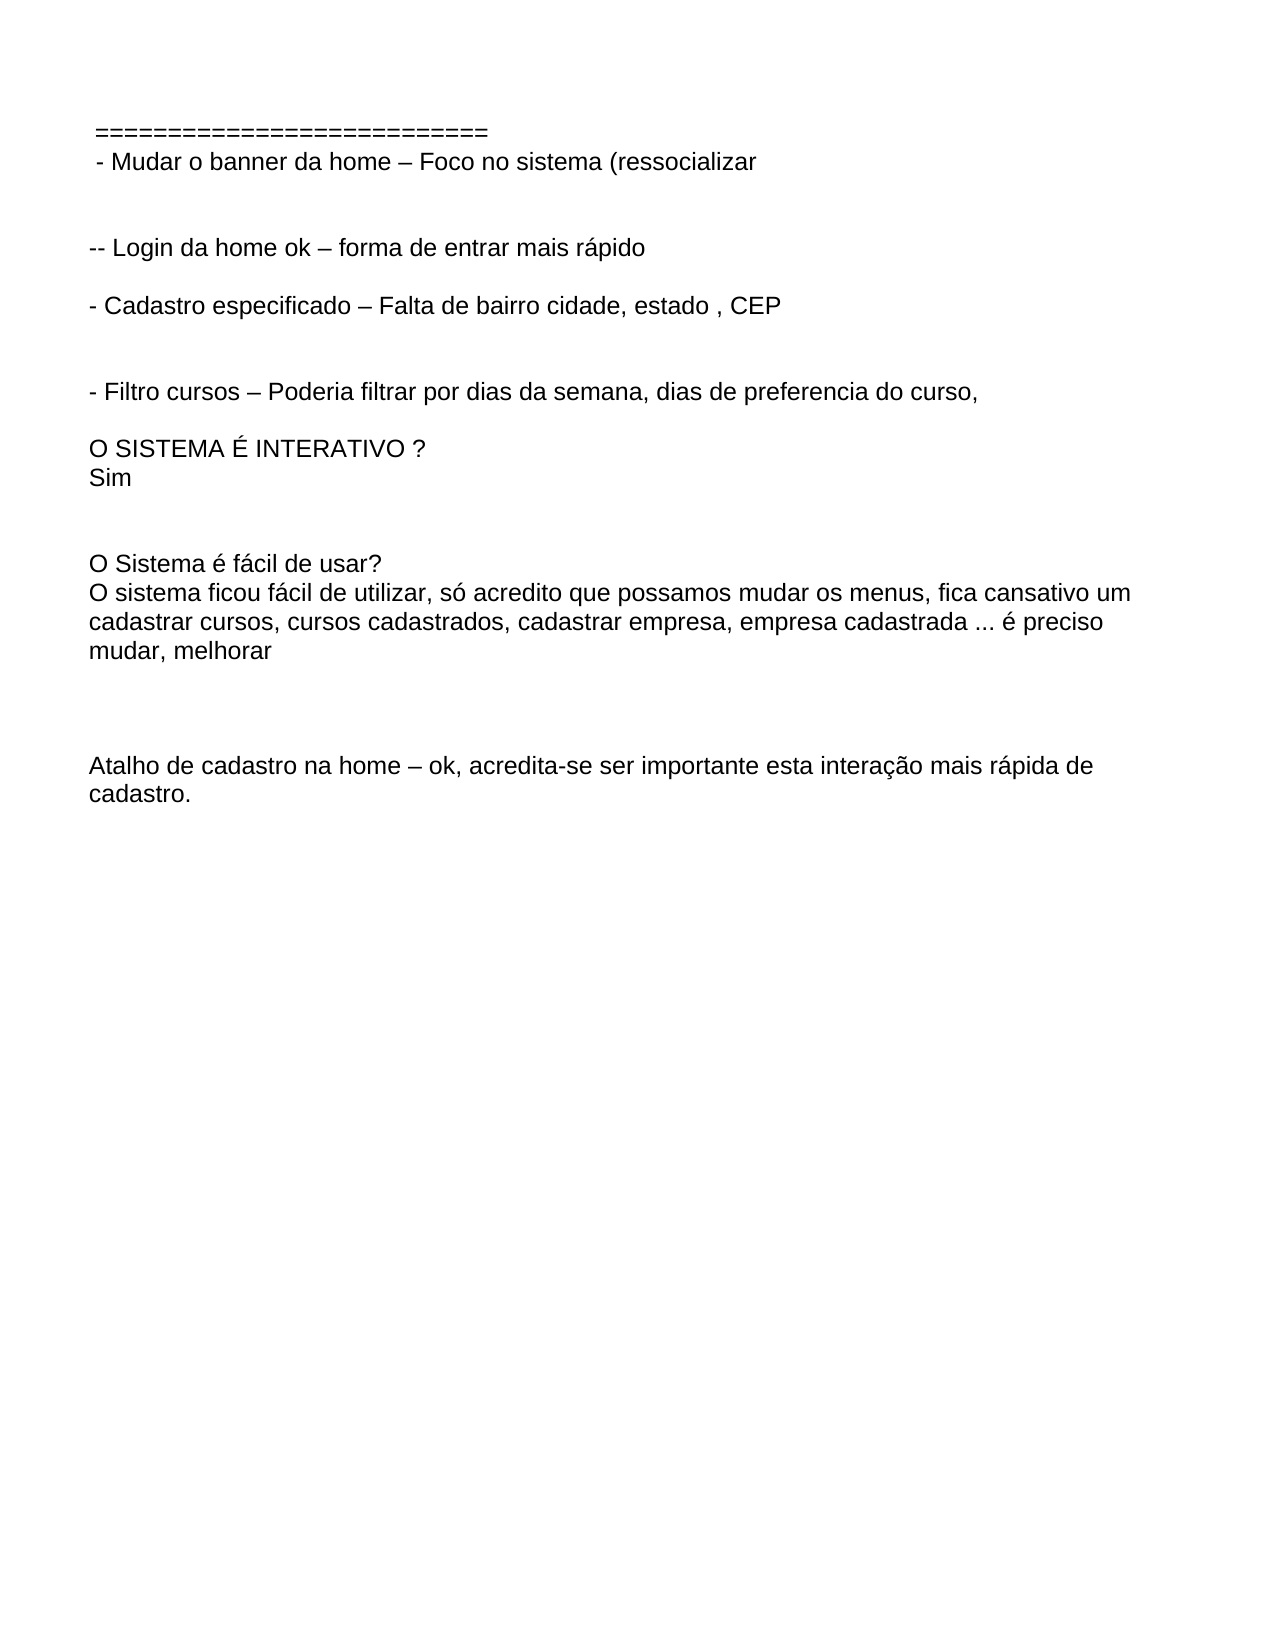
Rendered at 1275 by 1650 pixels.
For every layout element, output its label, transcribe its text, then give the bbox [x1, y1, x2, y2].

text -- Login da home ok – forma de entrar mais rápido [89, 233, 1186, 262]
text O sistema ficou fácil de utilizar, só acredito que possamos mudar os menus, fica cansativo um cadastrar cursos, cursos cadastrados, cadastrar empresa, empresa cadastrada ... é preciso mudar, melhorar [89, 578, 1186, 664]
text O SISTEMA É INTERATIVO ? [89, 434, 1186, 463]
text Sim [89, 463, 1186, 492]
text O Sistema é fácil de usar? [89, 549, 1186, 578]
text =========================== [89, 118, 1186, 147]
text Atalho de cadastro na home – ok, acredita-se ser importante esta interação mais rápida de cadastro. [89, 751, 1186, 808]
text - Cadastro especificado – Falta de bairro cidade, estado , CEP [89, 291, 1186, 319]
text - Mudar o banner da home – Foco no sistema (ressocializar [89, 147, 1186, 176]
text - Filtro cursos – Poderia filtrar por dias da semana, dias de preferencia do curso, [89, 377, 1186, 406]
